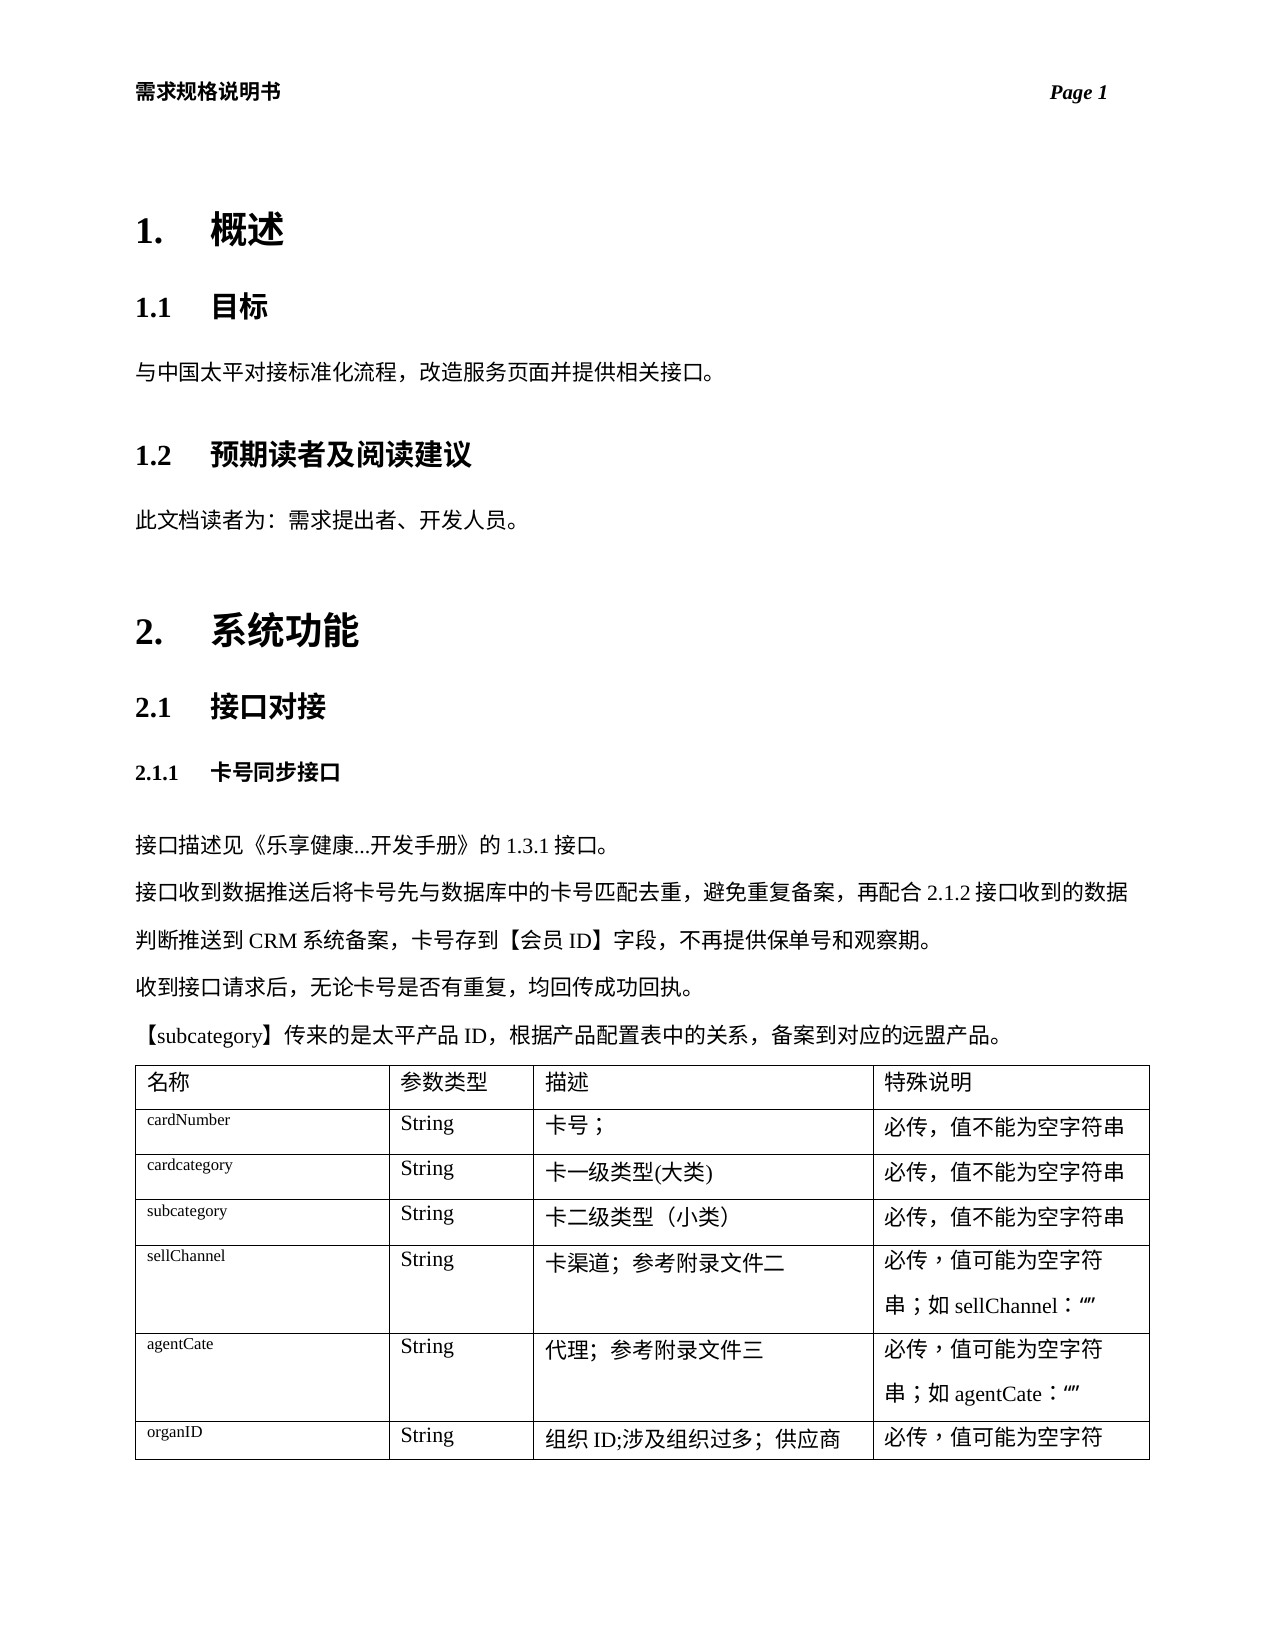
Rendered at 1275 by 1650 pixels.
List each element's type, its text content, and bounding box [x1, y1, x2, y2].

table_cell 必传，值不能为空字符串 [874, 1200, 1149, 1244]
text 【subcategory】传来的是太平产品ID，根据产品配置表中的关系，备案到对应的远盟产品。 [135, 1018, 1140, 1049]
table_cell 必传，值可能为空字符串；如sellChannel：“” [874, 1246, 1149, 1332]
text 接口收到数据推送后将卡号先与数据库中的卡号匹配去重，避免重复备案，再配合2.1.2接口收到的数据判断推送到CRM系统备案，卡号存到【会员ID】字段，不再提供保单号和观察期。 [135, 875, 1140, 954]
table_cell String [390, 1110, 533, 1154]
table_cell String [390, 1155, 533, 1199]
text 此文档读者为：需求提出者、开发人员。 [135, 503, 1140, 535]
table_cell cardcategory [136, 1155, 389, 1199]
subtitle 卡号同步接口 [135, 755, 1140, 787]
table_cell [534, 1422, 873, 1459]
subtitle 概述 [135, 200, 1140, 254]
table_cell 代理；参考附录文件三 [534, 1334, 873, 1421]
table_cell agentCate [136, 1334, 389, 1421]
text 与中国太平对接标准化流程，改造服务页面并提供相关接口。 [135, 355, 1140, 387]
table_header 参数类型 [390, 1066, 533, 1109]
table_cell String [390, 1200, 533, 1244]
subtitle 系统功能 [135, 601, 1140, 655]
text 接口描述见《乐享健康...开发手册》的1.3.1接口。 [135, 828, 1140, 859]
table_cell String [390, 1246, 533, 1332]
table_cell 必传，值可能为空字符串；如agentCate：“” [874, 1334, 1149, 1421]
table_cell subcategory [136, 1200, 389, 1244]
table_cell 卡渠道；参考附录文件二 [534, 1246, 873, 1332]
subtitle 接口对接 [135, 684, 1140, 726]
table_header 名称 [136, 1066, 389, 1109]
table_header 描述 [534, 1066, 873, 1109]
table_cell 必传，值不能为空字符串 [874, 1110, 1149, 1154]
subtitle 目标 [135, 283, 1140, 326]
table_cell cardNumber [136, 1110, 389, 1154]
table_cell 必传，值不能为空字符串 [874, 1155, 1149, 1199]
table_cell organID [136, 1422, 389, 1459]
table_cell String [390, 1422, 533, 1459]
table_header 特殊说明 [874, 1066, 1149, 1109]
table_cell 卡一级类型(大类) [534, 1155, 873, 1199]
table_cell String [390, 1334, 533, 1421]
text 收到接口请求后，无论卡号是否有重复，均回传成功回执。 [135, 970, 1140, 1002]
subtitle 预期读者及阅读建议 [135, 432, 1140, 474]
table_cell 卡号； [534, 1110, 873, 1154]
table_cell sellChannel [136, 1246, 389, 1332]
table_cell 卡二级类型（小类） [534, 1200, 873, 1244]
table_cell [874, 1422, 1149, 1459]
